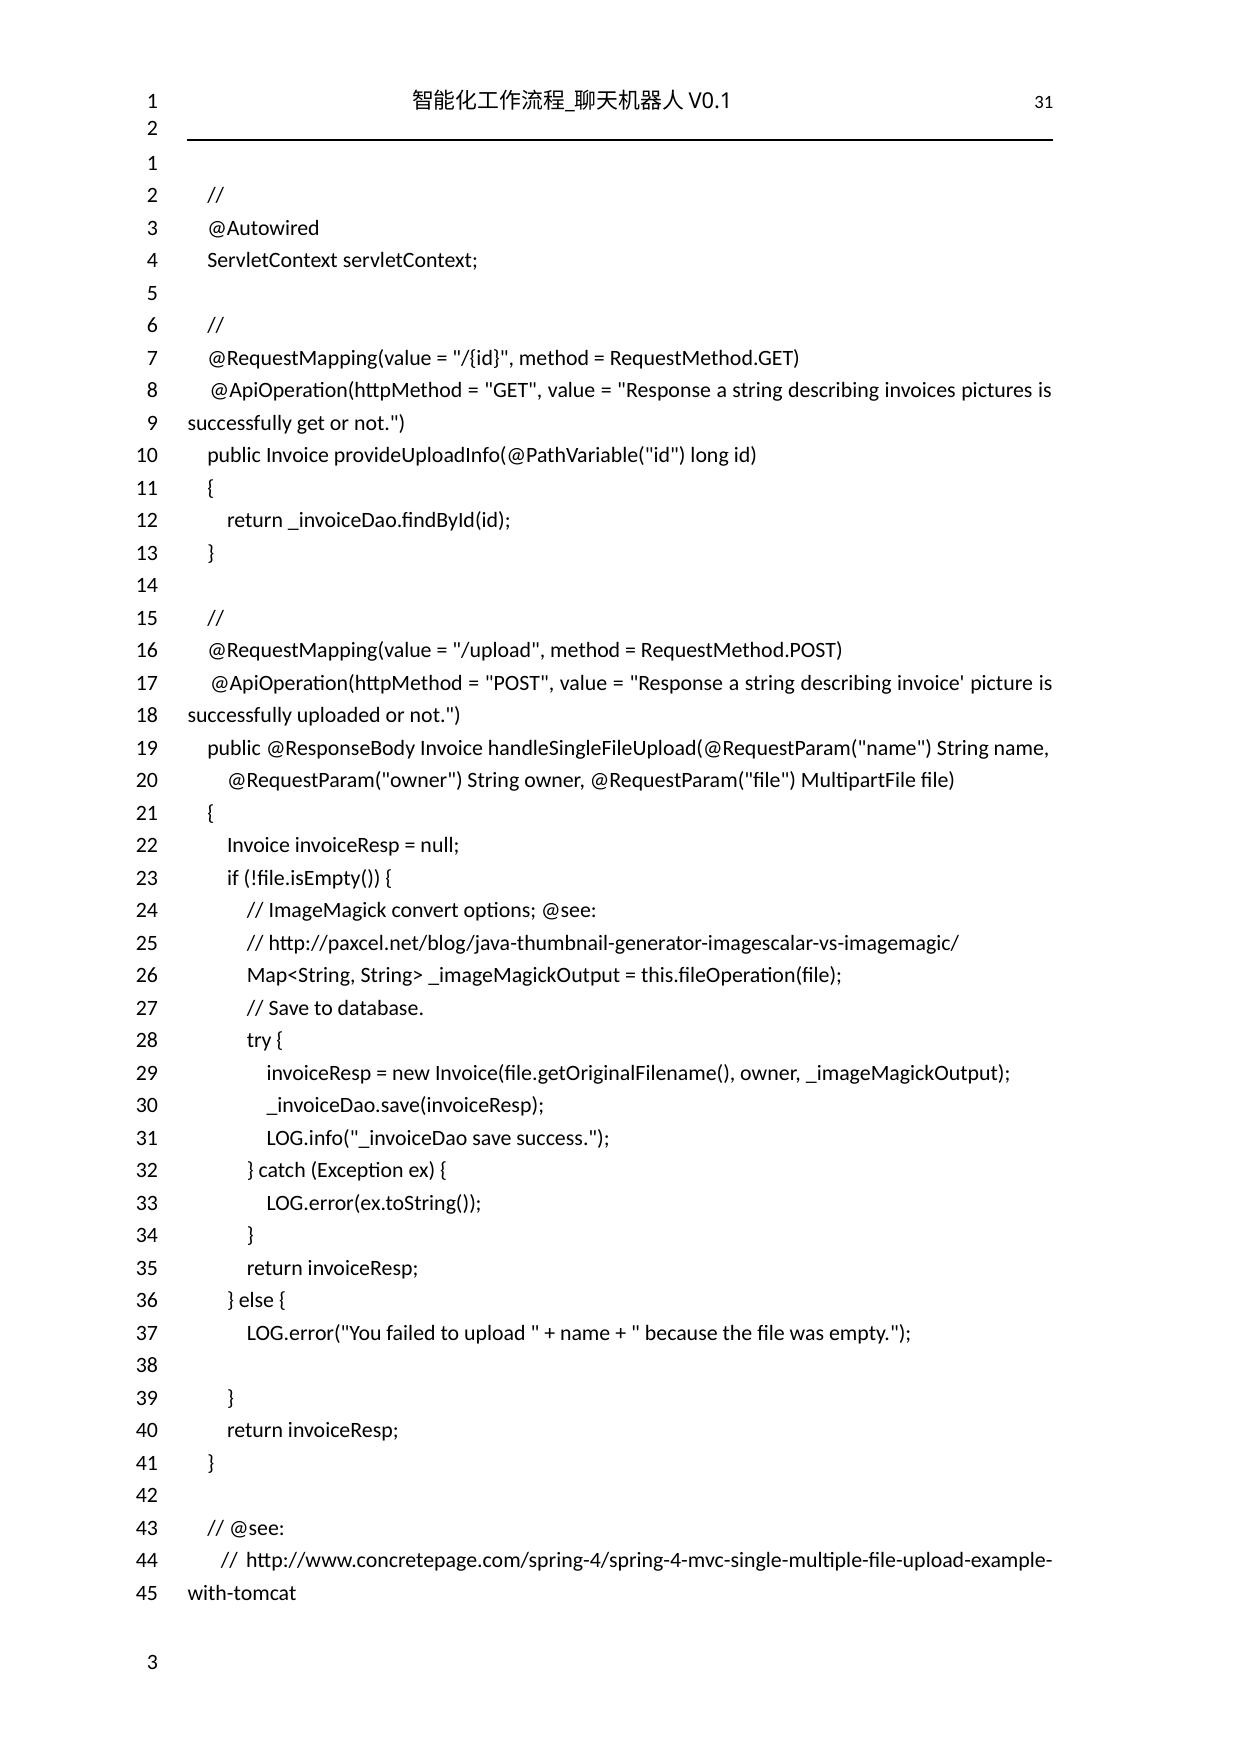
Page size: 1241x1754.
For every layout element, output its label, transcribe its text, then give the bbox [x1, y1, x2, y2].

text // ImageMagick convert options; @see: [187, 893, 1053, 926]
text try { [187, 1023, 1053, 1056]
text // [187, 308, 1053, 341]
text // [187, 178, 1053, 211]
text if (!file.isEmpty()) { [187, 861, 1053, 893]
text Invoice invoiceResp = null; [187, 828, 1053, 861]
text public Invoice provideUploadInfo(@PathVariable("id") long id) [187, 438, 1053, 471]
text } [187, 1446, 1053, 1478]
text // http://www.concretepage.com/spring-4/spring-4-mvc-single-multiple-file-upload-example-with-tomcat [187, 1543, 1053, 1608]
text // [187, 601, 1053, 633]
text } else { [187, 1283, 1053, 1316]
text } [187, 1381, 1053, 1413]
text LOG.error(ex.toString()); [187, 1186, 1053, 1218]
text // http://paxcel.net/blog/java-thumbnail-generator-imagescalar-vs-imagemagic/ [187, 926, 1053, 958]
text } catch (Exception ex) { [187, 1153, 1053, 1186]
text @RequestMapping(value = "/{id}", method = RequestMethod.GET) [187, 341, 1053, 373]
text ServletContext servletContext; [187, 243, 1053, 276]
text @ApiOperation(httpMethod = "POST", value = "Response a string describing invoice' picture is successfully uploaded or not.") [187, 666, 1053, 731]
text @RequestMapping(value = "/upload", method = RequestMethod.POST) [187, 633, 1053, 666]
text public @ResponseBody Invoice handleSingleFileUpload(@RequestParam("name") String name, [187, 731, 1053, 763]
text _invoiceDao.save(invoiceResp); [187, 1088, 1053, 1121]
text return invoiceResp; [187, 1413, 1053, 1446]
text LOG.info("_invoiceDao save success."); [187, 1121, 1053, 1153]
text LOG.error("You failed to upload " + name + " because the file was empty."); [187, 1316, 1053, 1348]
text { [187, 471, 1053, 503]
text // @see: [187, 1511, 1053, 1543]
text @ApiOperation(httpMethod = "GET", value = "Response a string describing invoices pictures is successfully get or not.") [187, 373, 1053, 438]
text @Autowired [187, 211, 1053, 243]
text return _invoiceDao.findById(id); [187, 503, 1053, 536]
text { [187, 796, 1053, 828]
text Map<String, String> _imageMagickOutput = this.fileOperation(file); [187, 958, 1053, 991]
text return invoiceResp; [187, 1251, 1053, 1283]
text invoiceResp = new Invoice(file.getOriginalFilename(), owner, _imageMagickOutput); [187, 1056, 1053, 1088]
text // Save to database. [187, 991, 1053, 1023]
text } [187, 536, 1053, 568]
text @RequestParam("owner") String owner, @RequestParam("file") MultipartFile file) [187, 763, 1053, 796]
text } [187, 1218, 1053, 1251]
